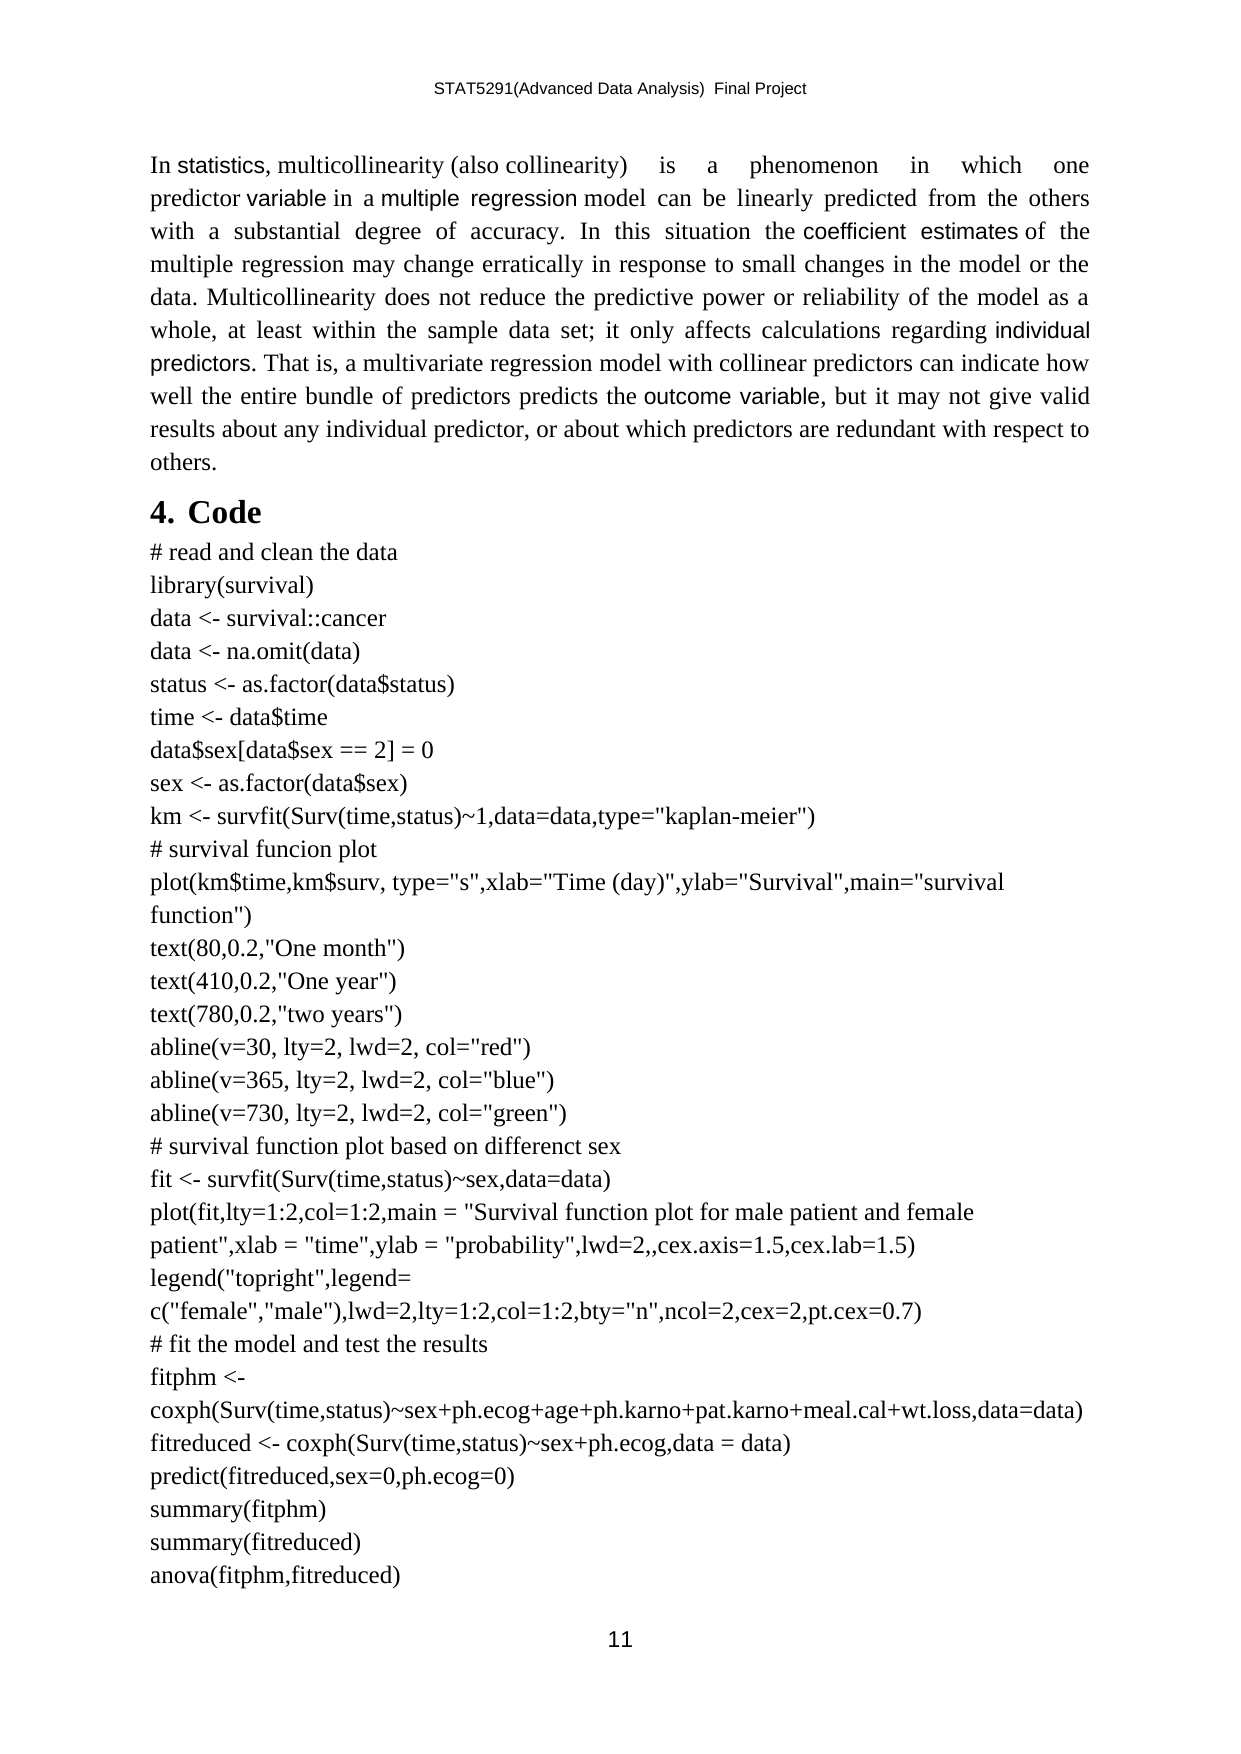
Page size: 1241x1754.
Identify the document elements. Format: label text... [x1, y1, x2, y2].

text fitphm <- coxph(Surv(time,status)~sex+ph.ecog+age+ph.karno+pat.karno+meal.cal+wt.loss,data=data) [150, 1362, 1090, 1424]
text summary(fitreduced) [150, 1527, 1090, 1556]
text predict(fitreduced,sex=0,ph.ecog=0) [150, 1461, 1090, 1490]
text plot(fit,lty=1:2,col=1:2,main = "Survival function plot for male patient and female patient",xlab = "time",ylab = "probability",lwd=2,,cex.axis=1.5,cex.lab=1.5) [150, 1197, 1090, 1259]
text text(780,0.2,"two years") [150, 999, 1090, 1028]
text In statistics, multicollinearity (also collinearity) is a phenomenon in which one predictor variable in a multiple regression model can be linearly predicted from the others with a substantial degree of accuracy. In this situation the coefficient estimates of the multiple regression may change erratically in response to small changes in the model or the data. Multicollinearity does not reduce the predictive power or reliability of the model as a whole, at least within the sample data set; it only affects calculations regarding individual predictors. That is, a multivariate regression model with collinear predictors can indicate how well the entire bundle of predictors predicts the outcome variable, but it may not give valid results about any individual predictor, or about which predictors are redundant with respect to others. [150, 150, 1090, 476]
text abline(v=365, lty=2, lwd=2, col="blue") [150, 1065, 1090, 1094]
text text(410,0.2,"One year") [150, 966, 1090, 995]
text abline(v=30, lty=2, lwd=2, col="red") [150, 1032, 1090, 1061]
text # survival function plot based on differenct sex [150, 1131, 1090, 1160]
text anova(fitphm,fitreduced) [150, 1560, 1090, 1589]
text status <- as.factor(data$status) [150, 669, 1090, 698]
text time <- data$time [150, 702, 1090, 731]
text fitreduced <- coxph(Surv(time,status)~sex+ph.ecog,data = data) [150, 1428, 1090, 1457]
text summary(fitphm) [150, 1494, 1090, 1523]
text data$sex[data$sex == 2] = 0 [150, 735, 1090, 764]
text plot(km$time,km$surv, type="s",xlab="Time (day)",ylab="Survival",main="survival function") [150, 867, 1090, 929]
text fit <- survfit(Surv(time,status)~sex,data=data) [150, 1164, 1090, 1193]
list Code [150, 493, 1090, 531]
text # survival funcion plot [150, 834, 1090, 863]
text # read and clean the data [150, 537, 1090, 566]
text data <- survival::cancer [150, 603, 1090, 632]
text data <- na.omit(data) [150, 636, 1090, 664]
text legend("topright",legend= c("female","male"),lwd=2,lty=1:2,col=1:2,bty="n",ncol=2,cex=2,pt.cex=0.7) [150, 1263, 1090, 1325]
text library(survival) [150, 570, 1090, 598]
text text(80,0.2,"One month") [150, 933, 1090, 962]
text sex <- as.factor(data$sex) [150, 768, 1090, 797]
text # fit the model and test the results [150, 1329, 1090, 1358]
text km <- survfit(Surv(time,status)~1,data=data,type="kaplan-meier") [150, 801, 1090, 830]
text abline(v=730, lty=2, lwd=2, col="green") [150, 1098, 1090, 1127]
